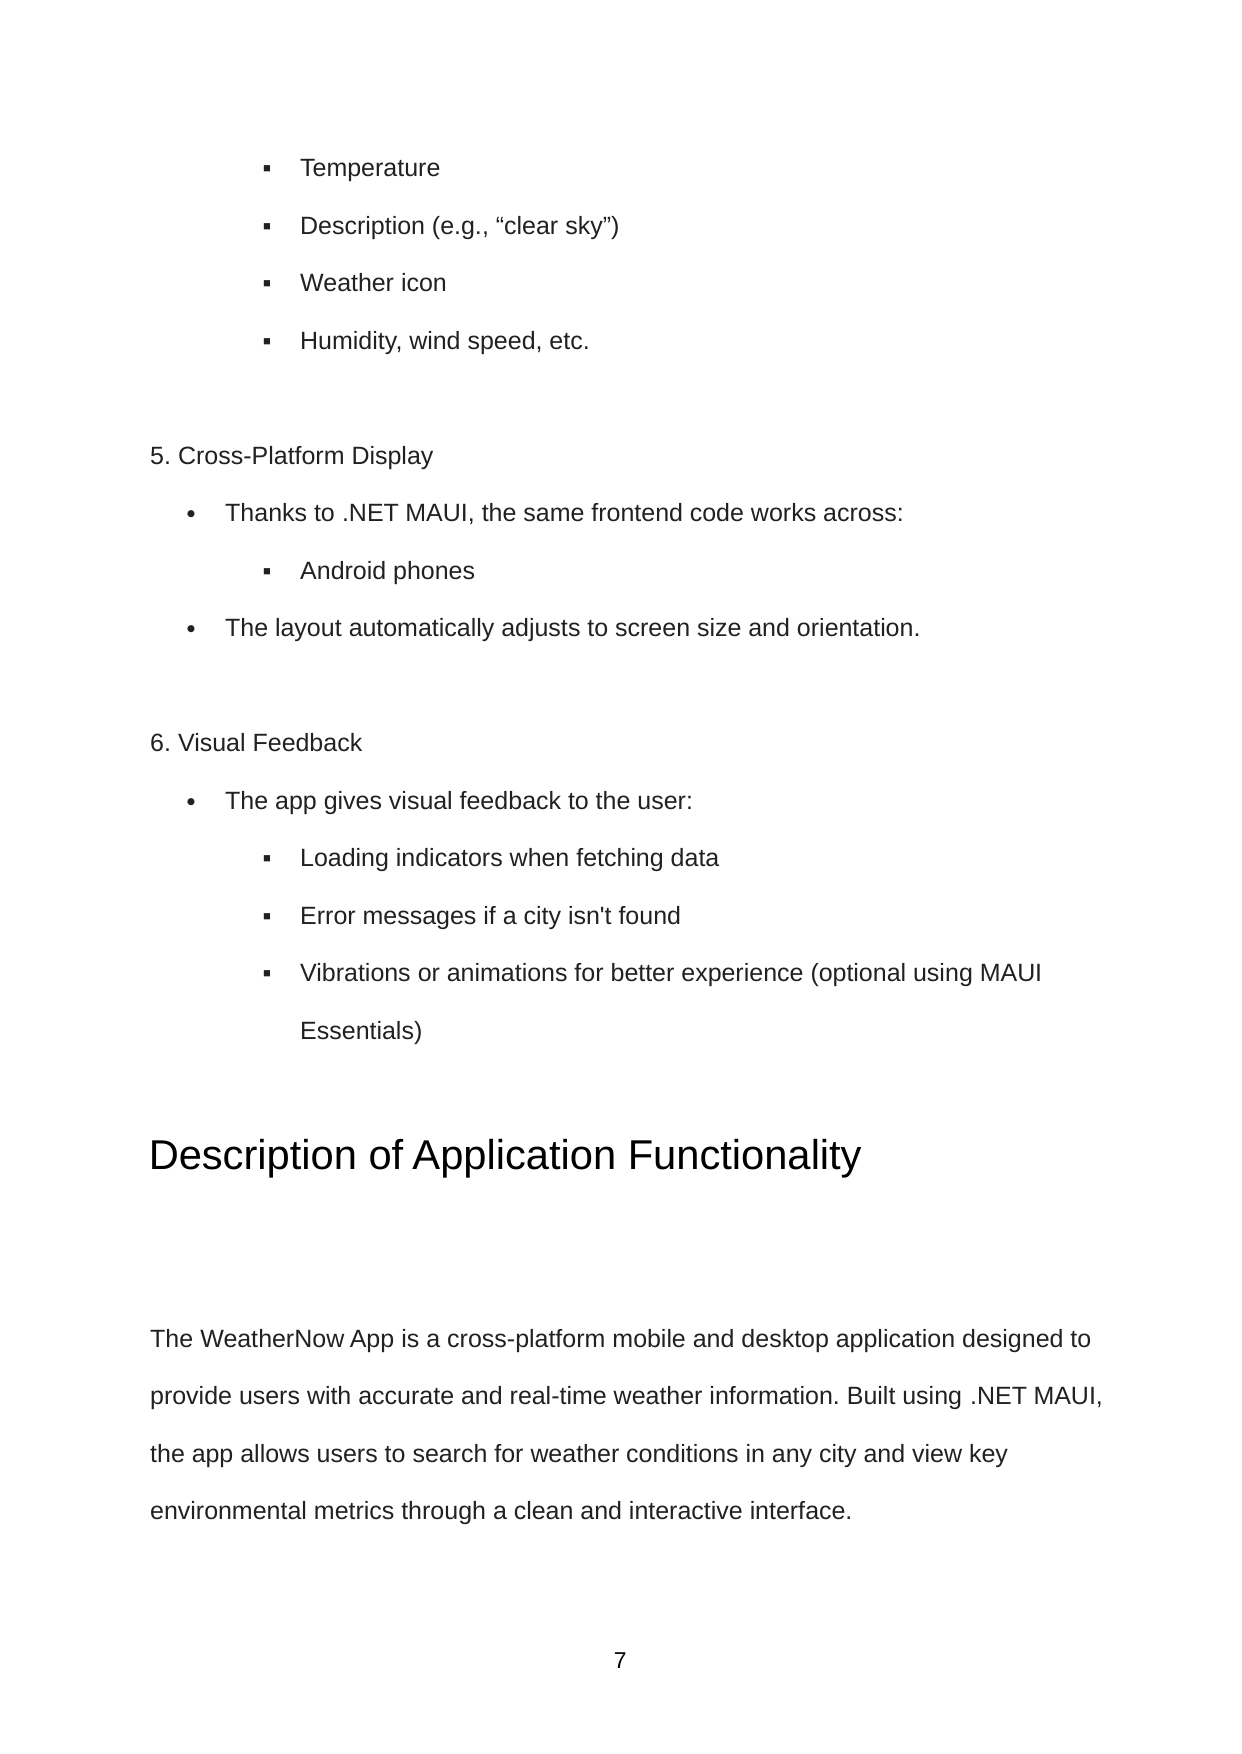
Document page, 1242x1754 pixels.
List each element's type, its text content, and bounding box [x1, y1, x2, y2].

list Error messages if a city isn't found [262, 901, 1103, 929]
list Description (e.g., “clear sky”) [262, 211, 1103, 239]
list Weather icon [262, 268, 1103, 297]
list Loading indicators when fetching data [262, 843, 1103, 872]
text 5. Cross-Platform Display [150, 441, 1103, 469]
list The app gives visual feedback to the user: [187, 786, 1103, 814]
list Android phones [262, 556, 1103, 584]
list Humidity, wind speed, etc. [262, 326, 1103, 354]
list Vibrations or animations for better experience (optional using MAUI Essentials) [262, 958, 1103, 1044]
subtitle Description of Application Functionality [148, 1131, 1103, 1178]
list Temperature [262, 153, 1103, 182]
list Thanks to .NET MAUI, the same frontend code works across: [187, 498, 1103, 527]
list The layout automatically adjusts to screen size and orientation. [187, 613, 1103, 642]
text The WeatherNow App is a cross-platform mobile and desktop application designed to provide users with accurate and real-time weather information. Built using .NET MAUI, the app allows users to search for weather conditions in any city and view key environmental metrics through a clean and interactive interface. [150, 1324, 1103, 1525]
text 6. Visual Feedback [150, 728, 1103, 757]
